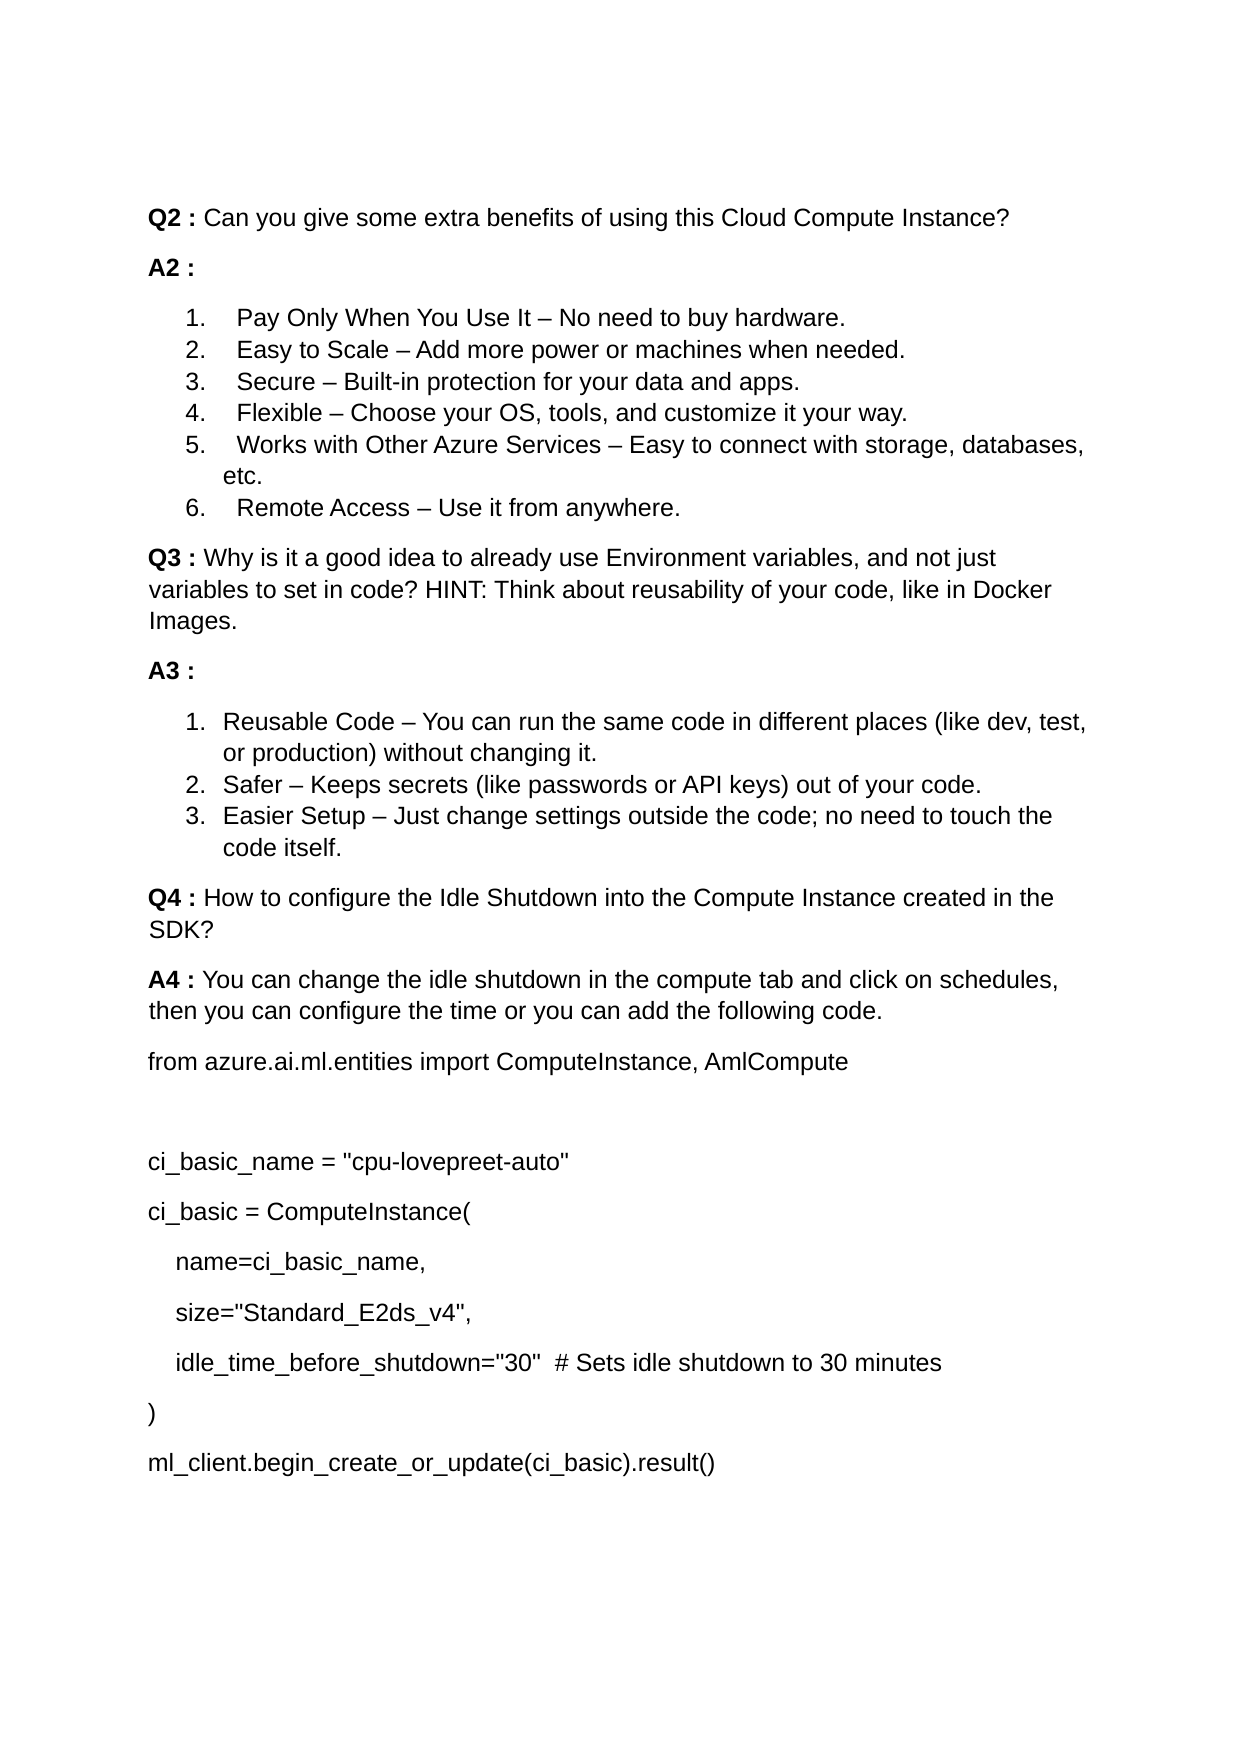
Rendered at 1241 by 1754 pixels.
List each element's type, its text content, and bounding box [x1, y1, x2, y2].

text Q2 : Can you give some extra benefits of using this Cloud Compute Instance? [148, 203, 1091, 232]
list Easier Setup – Just change settings outside the code; no need to touch the code itself. [185, 801, 1091, 862]
list Flexible – Choose your OS, tools, and customize it your way. [185, 398, 1091, 427]
list Secure – Built-in protection for your data and apps. [185, 367, 1091, 395]
text A4 : You can change the idle shutdown in the compute tab and click on schedules, then you can configure the time or you can add the following code. [148, 965, 1091, 1025]
list Reusable Code – You can run the same code in different places (like dev, test, or production) without changing it. [185, 707, 1091, 767]
text ci_basic = ComputeInstance( [148, 1197, 1091, 1226]
text idle_time_before_shutdown="30" # Sets idle shutdown to 30 minutes [148, 1348, 1091, 1377]
list Safer – Keeps secrets (like passwords or API keys) out of your code. [185, 770, 1091, 798]
text name=ci_basic_name, [148, 1247, 1091, 1276]
text A3 : [148, 656, 1091, 685]
text A2 : [148, 253, 1091, 282]
text ml_client.begin_create_or_update(ci_basic).result() [148, 1448, 1091, 1477]
text from azure.ai.ml.entities import ComputeInstance, AmlCompute [148, 1047, 1091, 1075]
text Q3 : Why is it a good idea to already use Environment variables, and not just variables to set in code? HINT: Think about reusability of your code, like in Docker Images. [148, 543, 1091, 635]
list Works with Other Azure Services – Easy to connect with storage, databases, etc. [185, 430, 1091, 490]
text ci_basic_name = "cpu-lovepreet-auto" [148, 1147, 1091, 1176]
text Q4 : How to configure the Idle Shutdown into the Compute Instance created in the SDK? [148, 883, 1091, 943]
text ) [148, 1398, 1091, 1427]
text size="Standard_E2ds_v4", [148, 1298, 1091, 1326]
list Easy to Scale – Add more power or machines when needed. [185, 335, 1091, 364]
list Pay Only When You Use It – No need to buy hardware. [185, 303, 1091, 332]
list Remote Access – Use it from anywhere. [185, 493, 1091, 522]
